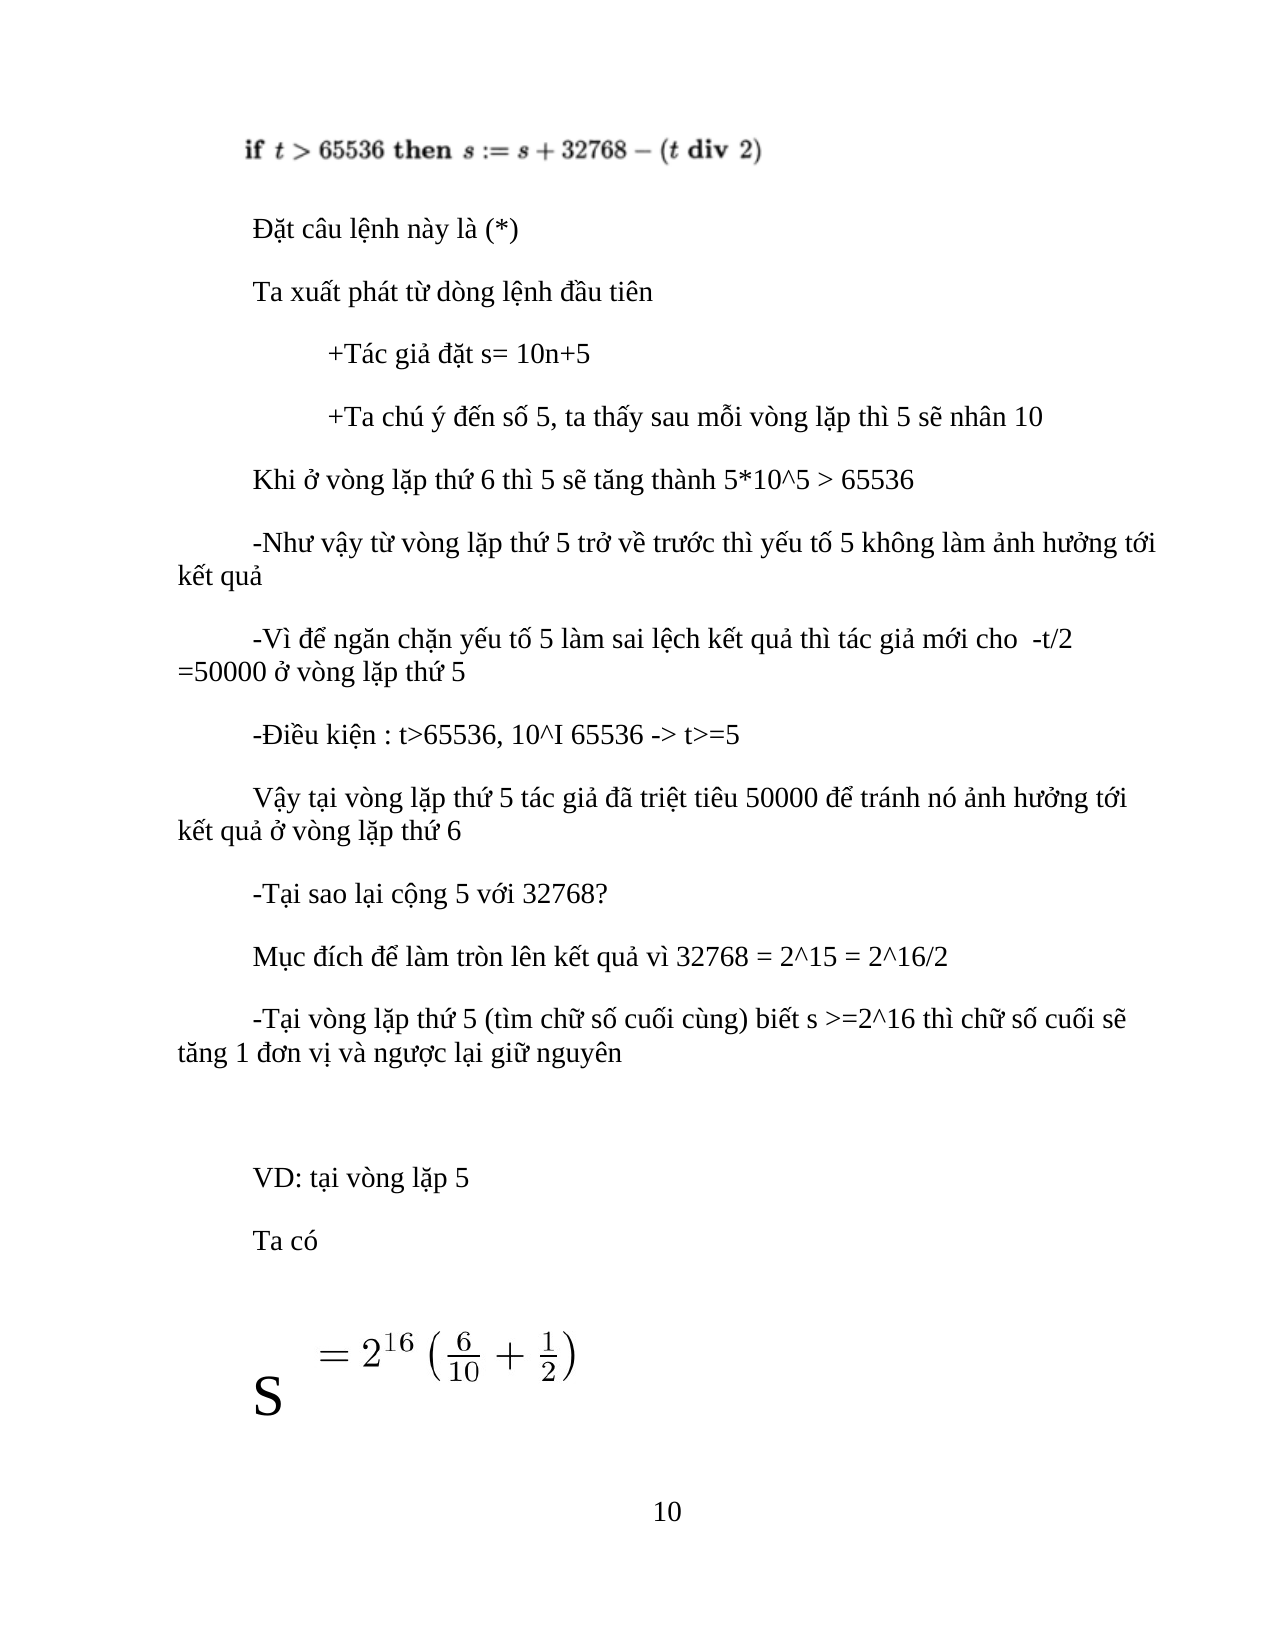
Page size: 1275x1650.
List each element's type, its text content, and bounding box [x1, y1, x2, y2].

text -Tại sao lại cộng 5 với 32768? [177, 876, 1157, 910]
text +Ta chú ý đến số 5, ta thấy sau mỗi vòng lặp thì 5 sẽ nhân 10 [177, 399, 1157, 433]
text Mục đích để làm tròn lên kết quả vì 32768 = 2^15 = 2^16/2 [177, 939, 1157, 972]
text -Tại vòng lặp thứ 5 (tìm chữ số cuối cùng) biết s >=2^16 thì chữ số cuối sẽ tăng 1 đơn vị và ngược lại giữ nguyên [177, 1002, 1157, 1069]
text -Điều kiện : t>65536, 10^I 65536 -> t>=5 [177, 717, 1157, 751]
text Vậy tại vòng lặp thứ 5 tác giả đã triệt tiêu 50000 để tránh nó ảnh hưởng tới kết quả ở vòng lặp thứ 6 [177, 780, 1157, 847]
text Ta xuất phát từ dòng lệnh đầu tiên [177, 274, 1157, 307]
picture [177, 118, 904, 182]
text Đặt câu lệnh này là (*) [177, 211, 1157, 245]
text Ta có [177, 1223, 1157, 1257]
text VD: tại vòng lặp 5 [177, 1161, 1157, 1194]
text -Vì để ngăn chặn yếu tố 5 làm sai lệch kết quả thì tác giả mới cho -t/2 =50000 ở vòng lặp thứ 5 [177, 621, 1157, 688]
text +Tác giả đặt s= 10n+5 [177, 337, 1157, 370]
picture [292, 1286, 605, 1416]
text Khi ở vòng lặp thứ 6 thì 5 sẽ tăng thành 5*10^5 > 65536 [177, 462, 1157, 496]
text -Như vậy từ vòng lặp thứ 5 trở về trước thì yếu tố 5 không làm ảnh hưởng tới kết quả [177, 525, 1157, 592]
